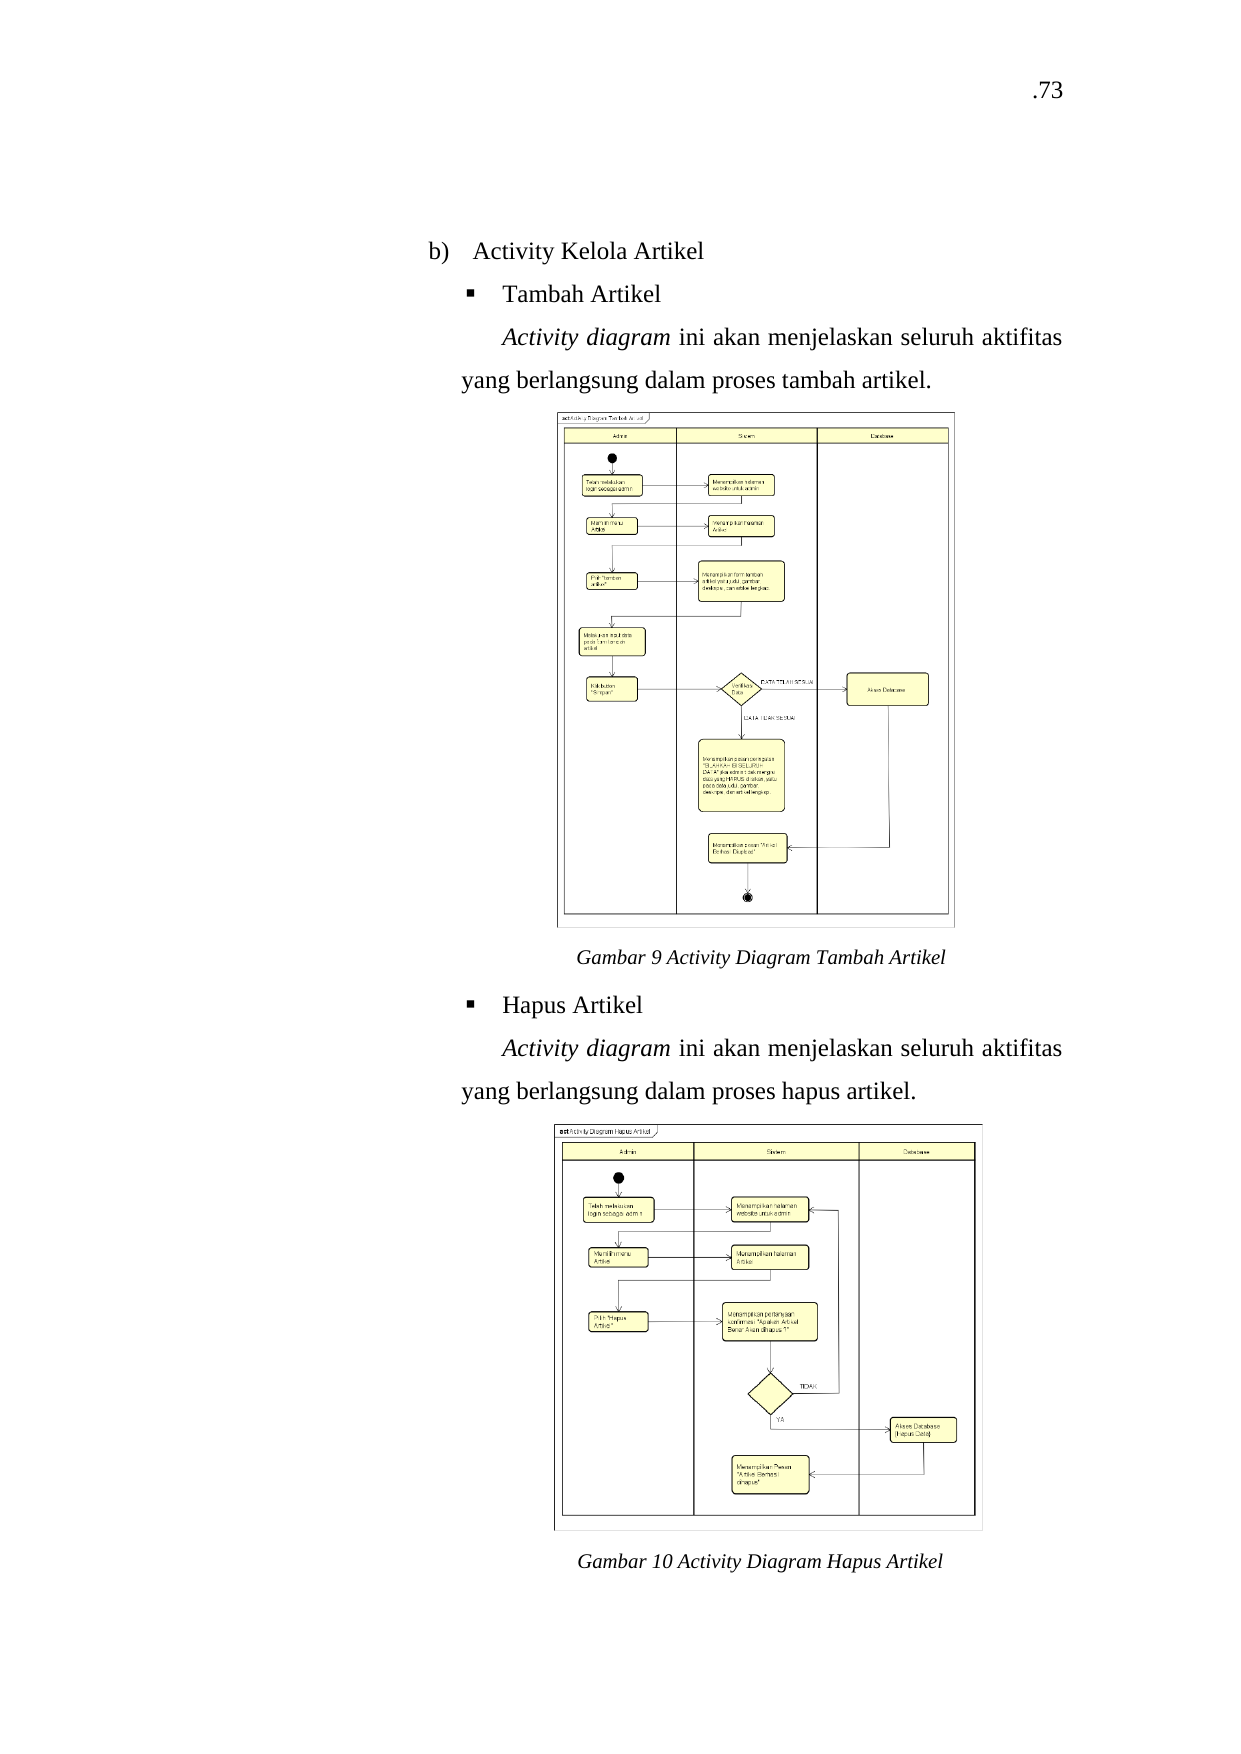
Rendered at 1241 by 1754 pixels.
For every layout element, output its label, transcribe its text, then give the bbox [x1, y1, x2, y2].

picture [550, 1119, 987, 1535]
list Activity Kelola Artikel [428, 236, 1063, 265]
list Tambah Artikel [464, 279, 1063, 308]
picture [553, 408, 959, 931]
text Activity diagram ini akan menjelaskan seluruh aktifitas yang berlangsung dalam proses tambah artikel. [461, 322, 1063, 394]
text Gambar 10 Activity Diagram Hapus Artikel [311, 1549, 1063, 1573]
text Activity diagram ini akan menjelaskan seluruh aktifitas yang berlangsung dalam proses hapus artikel. [461, 1033, 1063, 1105]
text Gambar 9 Activity Diagram Tambah Artikel [386, 945, 1063, 969]
list Hapus Artikel [464, 990, 1063, 1019]
